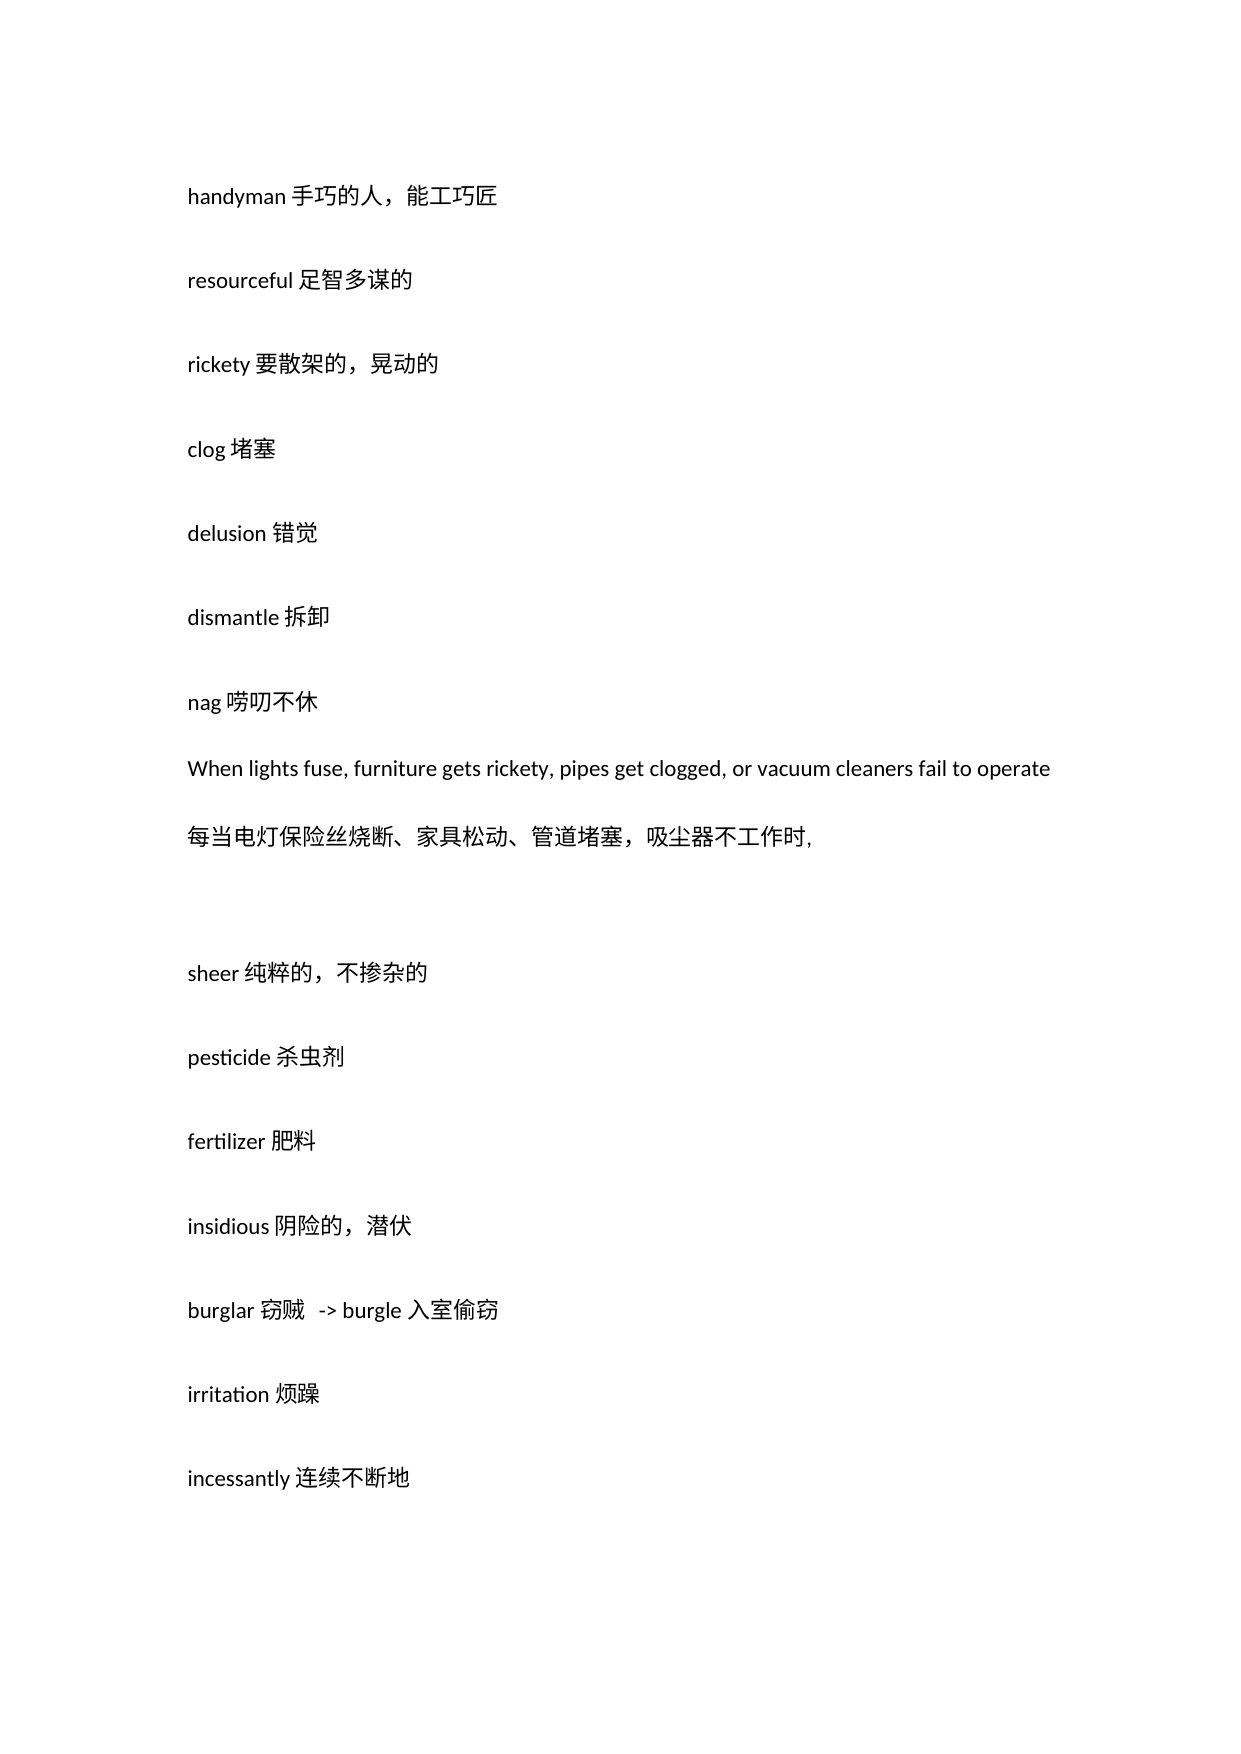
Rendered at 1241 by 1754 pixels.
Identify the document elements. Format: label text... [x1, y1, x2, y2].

text 每当电灯保险丝烧断、家具松动、管道堵塞，吸尘器不工作时, [187, 803, 1053, 868]
text handyman 手巧的人，能工巧匠 [187, 162, 1053, 227]
text burglar 窃贼 -> burgle 入室偷窃 [187, 1276, 1053, 1341]
text irritation 烦躁 [187, 1360, 1053, 1425]
text nag 唠叨不休 [187, 668, 1053, 733]
text resourceful 足智多谋的 [187, 246, 1053, 311]
text insidious 阴险的，潜伏 [187, 1192, 1053, 1257]
text incessantly 连续不断地 [187, 1444, 1053, 1509]
text pesticide 杀虫剂 [187, 1023, 1053, 1088]
text dismantle 拆卸 [187, 583, 1053, 648]
text delusion 错觉 [187, 499, 1053, 564]
text rickety 要散架的，晃动的 [187, 331, 1053, 396]
text clog 堵塞 [187, 415, 1053, 480]
text sheer 纯粹的，不掺杂的 [187, 939, 1053, 1004]
text fertilizer 肥料 [187, 1107, 1053, 1172]
text When lights fuse, furniture gets rickety, pipes get clogged, or vacuum cleaners fail to operate [187, 752, 1053, 784]
